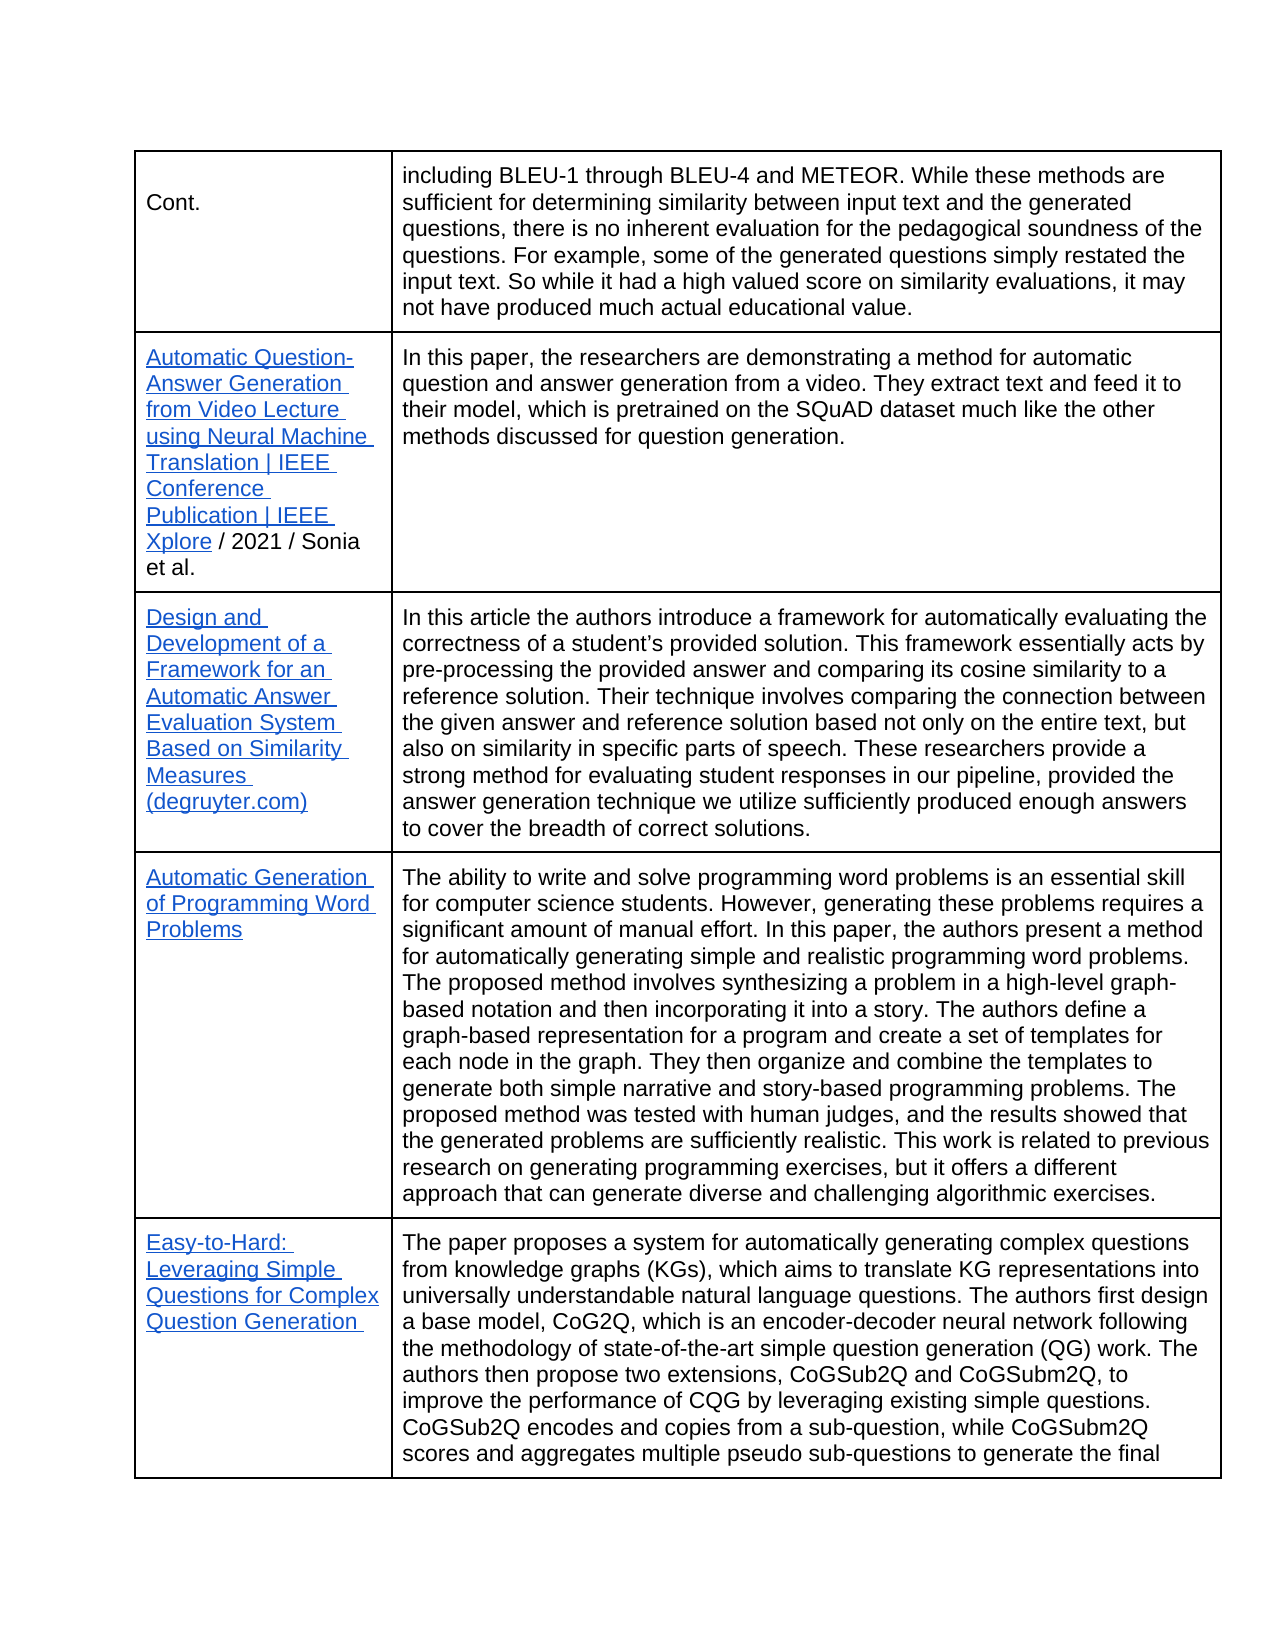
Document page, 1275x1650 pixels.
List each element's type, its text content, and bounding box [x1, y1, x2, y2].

table_cell In this paper, the researchers are demonstrating a method for automatic question and answer generation from a video. They extract text and feed it to their model, which is pretrained on the SQuAD dataset much like the other methods discussed for question generation. [393, 333, 1220, 591]
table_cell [393, 152, 1220, 331]
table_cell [393, 1219, 1220, 1477]
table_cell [136, 152, 391, 331]
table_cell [136, 1219, 391, 1477]
table_cell Design and Development of a Framework for an Automatic Answer Evaluation System Based on Similarity Measures (degruyter.com) [136, 593, 391, 851]
table_cell In this article the authors introduce a framework for automatically evaluating the correctness of a student’s provided solution. This framework essentially acts by pre-processing the provided answer and comparing its cosine similarity to a reference solution. Their technique involves comparing the connection between the given answer and reference solution based not only on the entire text, but also on similarity in specific parts of speech. These researchers provide a strong method for evaluating student responses in our pipeline, provided the answer generation technique we utilize sufficiently produced enough answers to cover the breadth of correct solutions. [393, 593, 1220, 851]
table_cell The ability to write and solve programming word problems is an essential skill for computer science students. However, generating these problems requires a significant amount of manual effort. In this paper, the authors present a method for automatically generating simple and realistic programming word problems. The proposed method involves synthesizing a problem in a high-level graph-based notation and then incorporating it into a story. The authors define a graph-based representation for a program and create a set of templates for each node in the graph. They then organize and combine the templates to generate both simple narrative and story-based programming problems. The proposed method was tested with human judges, and the results showed that the generated problems are sufficiently realistic. This work is related to previous research on generating programming exercises, but it offers a different approach that can generate diverse and challenging algorithmic exercises. [393, 853, 1220, 1217]
table_cell Automatic Question-Answer Generation from Video Lecture using Neural Machine Translation | IEEE Conference Publication | IEEE Xplore / 2021 / Sonia et al. [136, 333, 391, 591]
table_cell Automatic Generation of Programming Word Problems [136, 853, 391, 1217]
